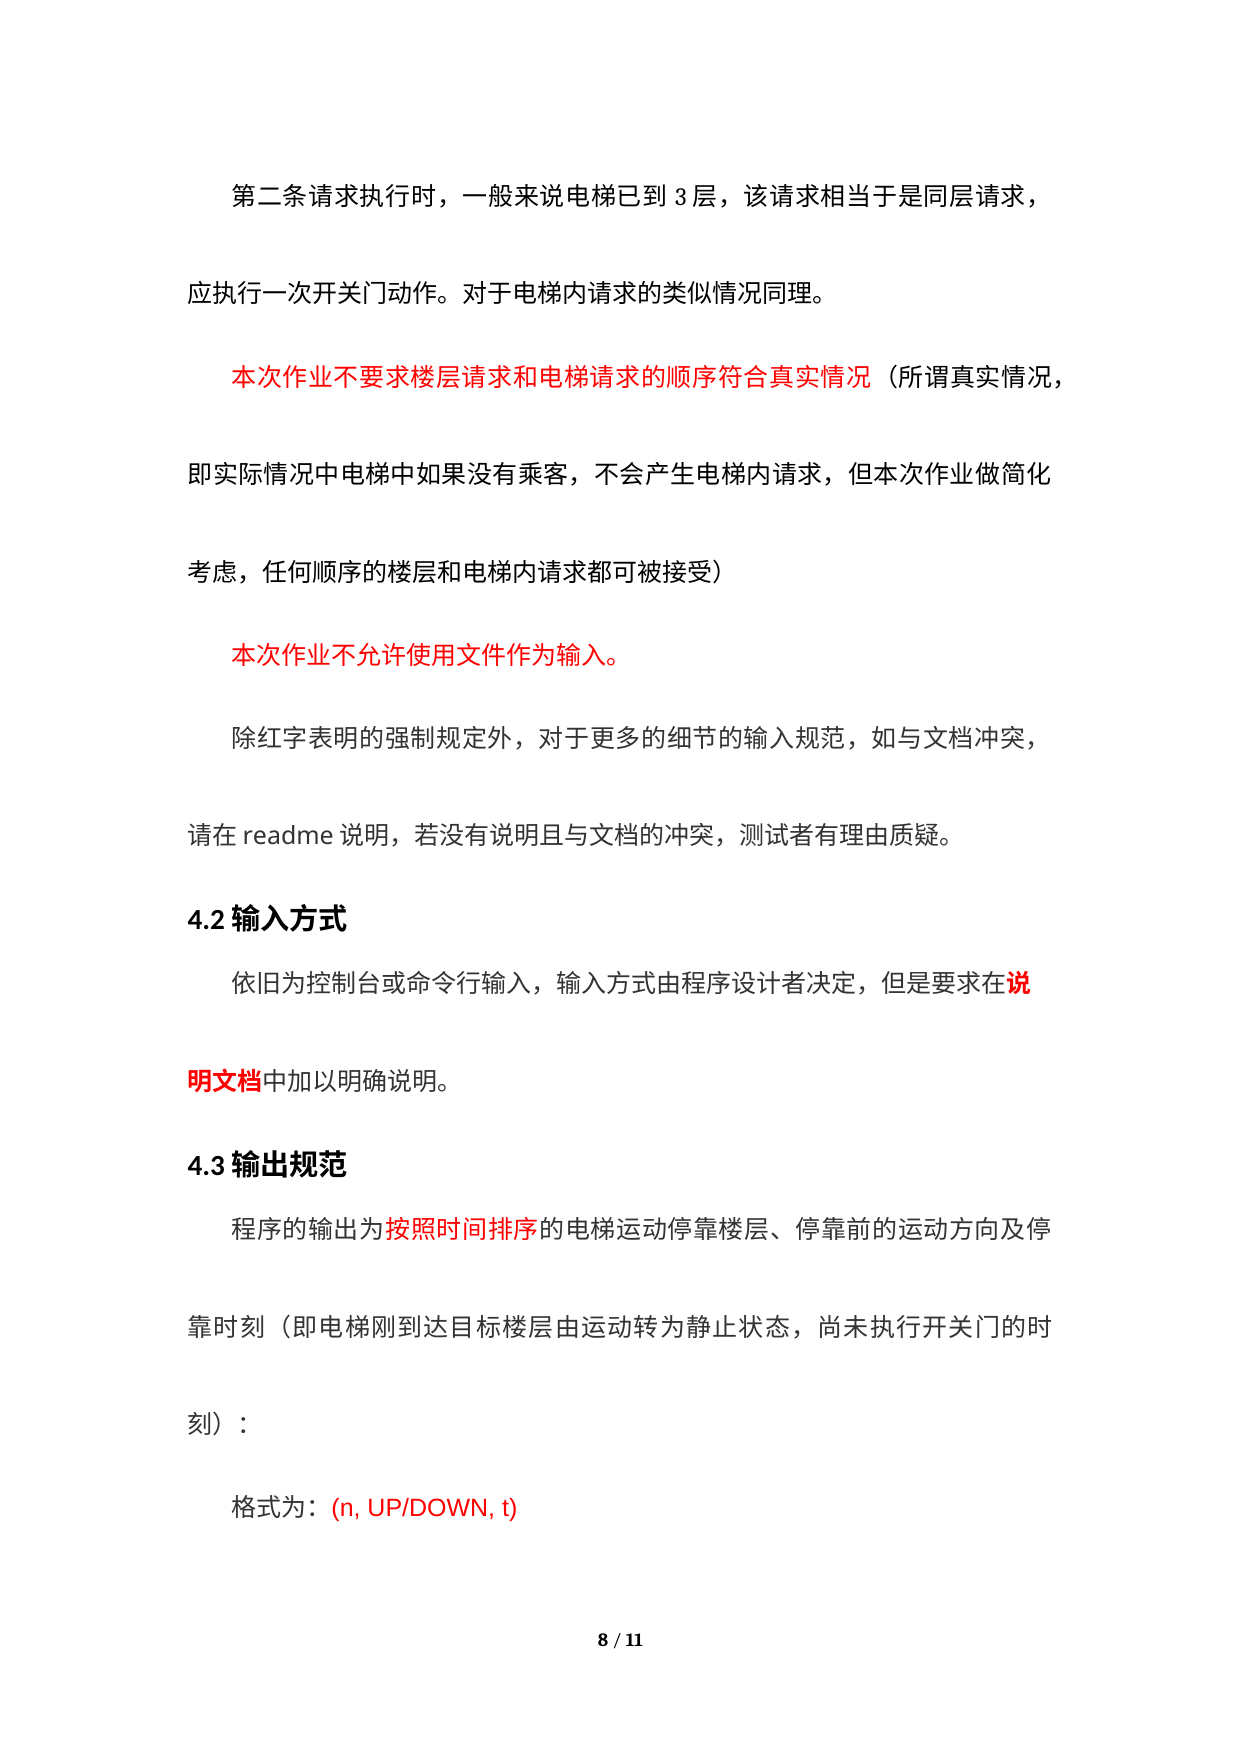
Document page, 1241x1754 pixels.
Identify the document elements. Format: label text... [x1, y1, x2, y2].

subtitle 4.2 输入方式 [187, 884, 1053, 949]
text 除红字表明的强制规定外，对于更多的细节的输入规范，如与文档冲突，请在readme说明，若没有说明且与文档的冲突，测试者有理由质疑。 [187, 704, 1053, 866]
subtitle 4.3 输出规范 [187, 1130, 1053, 1195]
text 本次作业不要求楼层请求和电梯请求的顺序符合真实情况（所谓真实情况，即实际情况中电梯中如果没有乘客，不会产生电梯内请求，但本次作业做简化考虑，任何顺序的楼层和电梯内请求都可被接受） [187, 343, 1053, 603]
text 程序的输出为按照时间排序的电梯运动停靠楼层、停靠前的运动方向及停靠时刻（即电梯刚到达目标楼层由运动转为静止状态，尚未执行开关门的时刻）： [187, 1195, 1053, 1455]
text 第二条请求执行时，一般来说电梯已到3层，该请求相当于是同层请求，应执行一次开关门动作。对于电梯内请求的类似情况同理。 [187, 162, 1053, 324]
text 本次作业不允许使用文件作为输入。 [187, 621, 1053, 686]
text 格式为：(n, UP/DOWN, t) [187, 1473, 1053, 1538]
text 依旧为控制台或命令行输入，输入方式由程序设计者决定，但是要求在说明文档中加以明确说明。 [187, 949, 1053, 1112]
